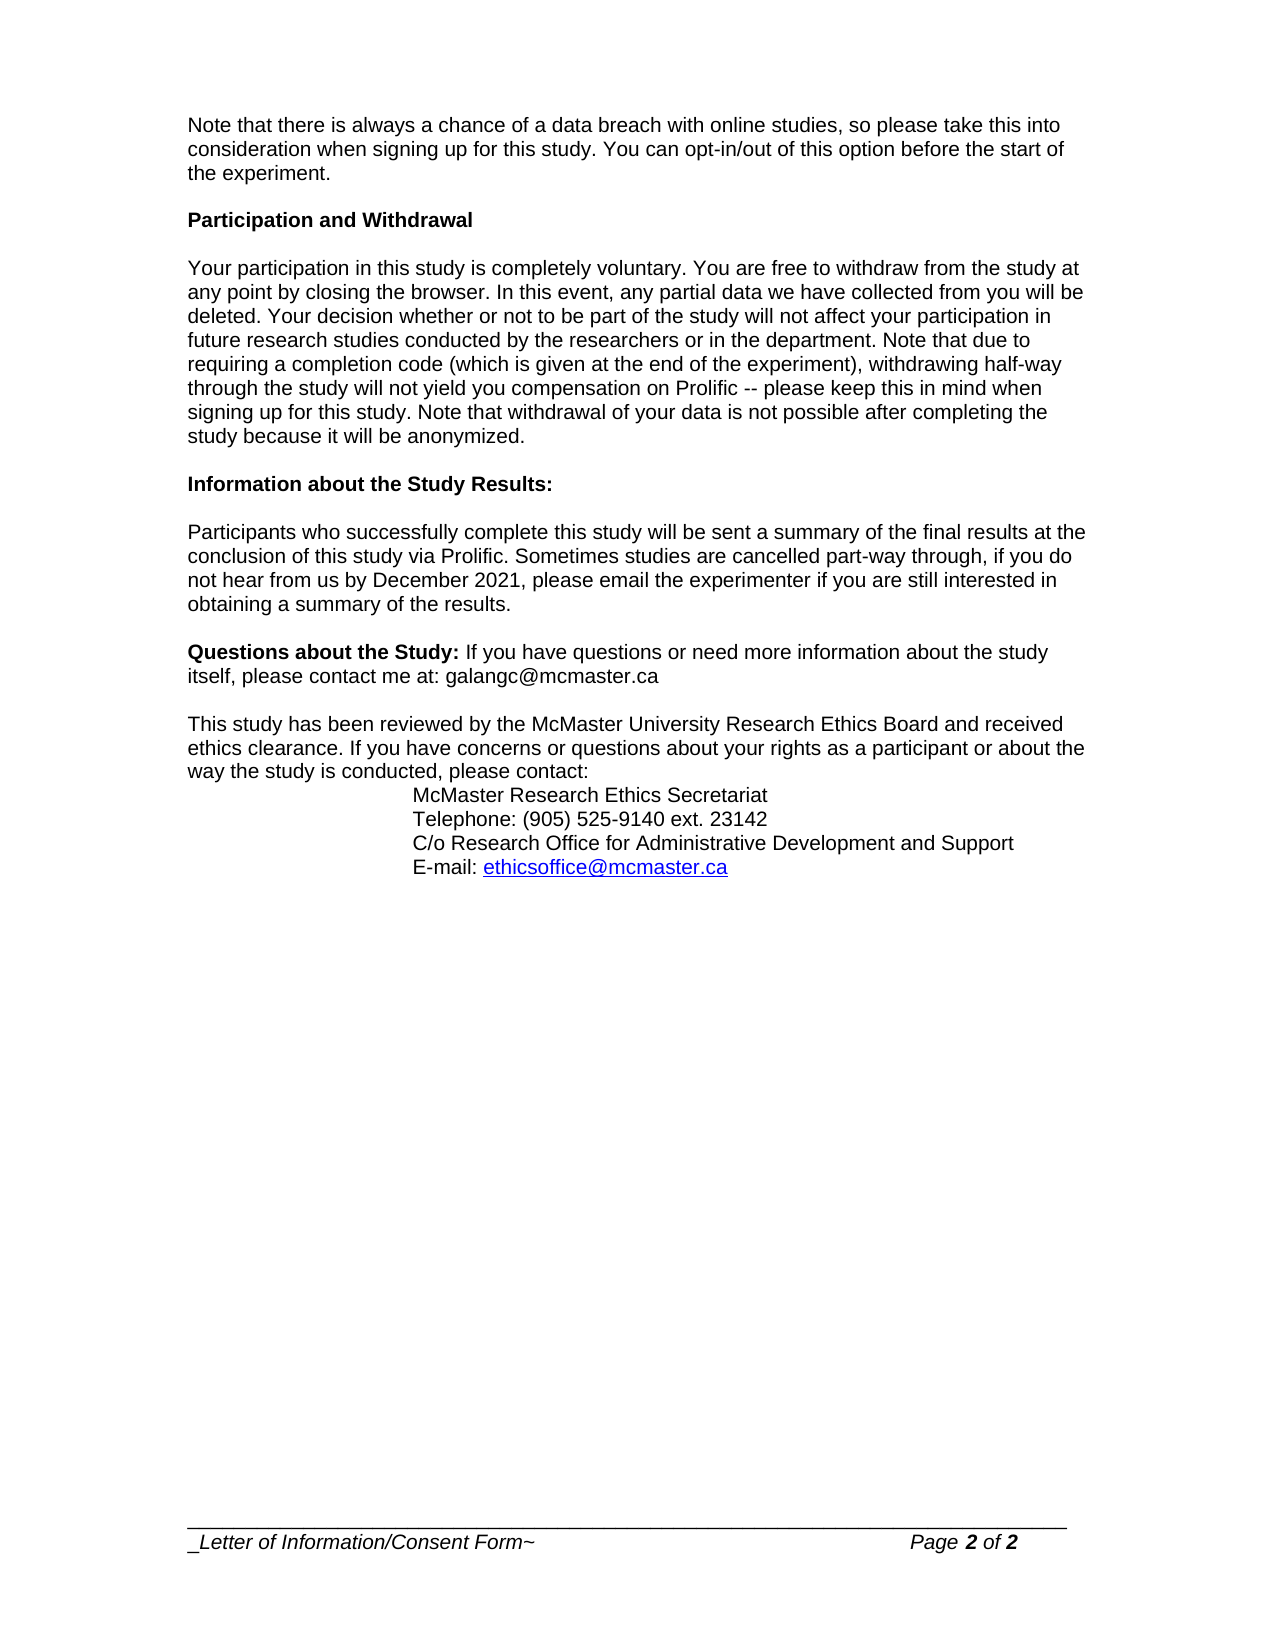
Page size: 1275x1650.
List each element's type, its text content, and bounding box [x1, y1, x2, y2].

text McMaster Research Ethics Secretariat [187, 783, 1087, 807]
text E-mail: ethicsoffice@mcmaster.ca [187, 855, 1087, 879]
text Questions about the Study: If you have questions or need more information about the study itself, please contact me at: galangc@mcmaster.ca [187, 639, 1087, 687]
text Participants who successfully complete this study will be sent a summary of the final results at the conclusion of this study via Prolific. Sometimes studies are cancelled part-way through, if you do not hear from us by December 2021, please email the experimenter if you are still interested in obtaining a summary of the results. [187, 520, 1087, 616]
text C/o Research Office for Administrative Development and Support [187, 831, 1087, 855]
text This study has been reviewed by the McMaster University Research Ethics Board and received ethics clearance. If you have concerns or questions about your rights as a participant or about the way the study is conducted, please contact: [187, 711, 1087, 783]
text Note that there is always a chance of a data breach with online studies, so please take this into consideration when signing up for this study. You can opt-in/out of this option before the start of the experiment. [187, 112, 1087, 184]
text Information about the Study Results: [187, 472, 1087, 496]
text Participation and Withdrawal [187, 208, 1087, 232]
text Your participation in this study is completely voluntary. You are free to withdraw from the study at any point by closing the browser. In this event, any partial data we have collected from you will be deleted. Your decision whether or not to be part of the study will not affect your participation in future research studies conducted by the researchers or in the department. Note that due to requiring a completion code (which is given at the end of the experiment), withdrawing half-way through the study will not yield you compensation on Prolific -- please keep this in mind when signing up for this study. Note that withdrawal of your data is not possible after completing the study because it will be anonymized. [187, 256, 1087, 448]
text Telephone: (905) 525-9140 ext. 23142 [187, 807, 1087, 831]
